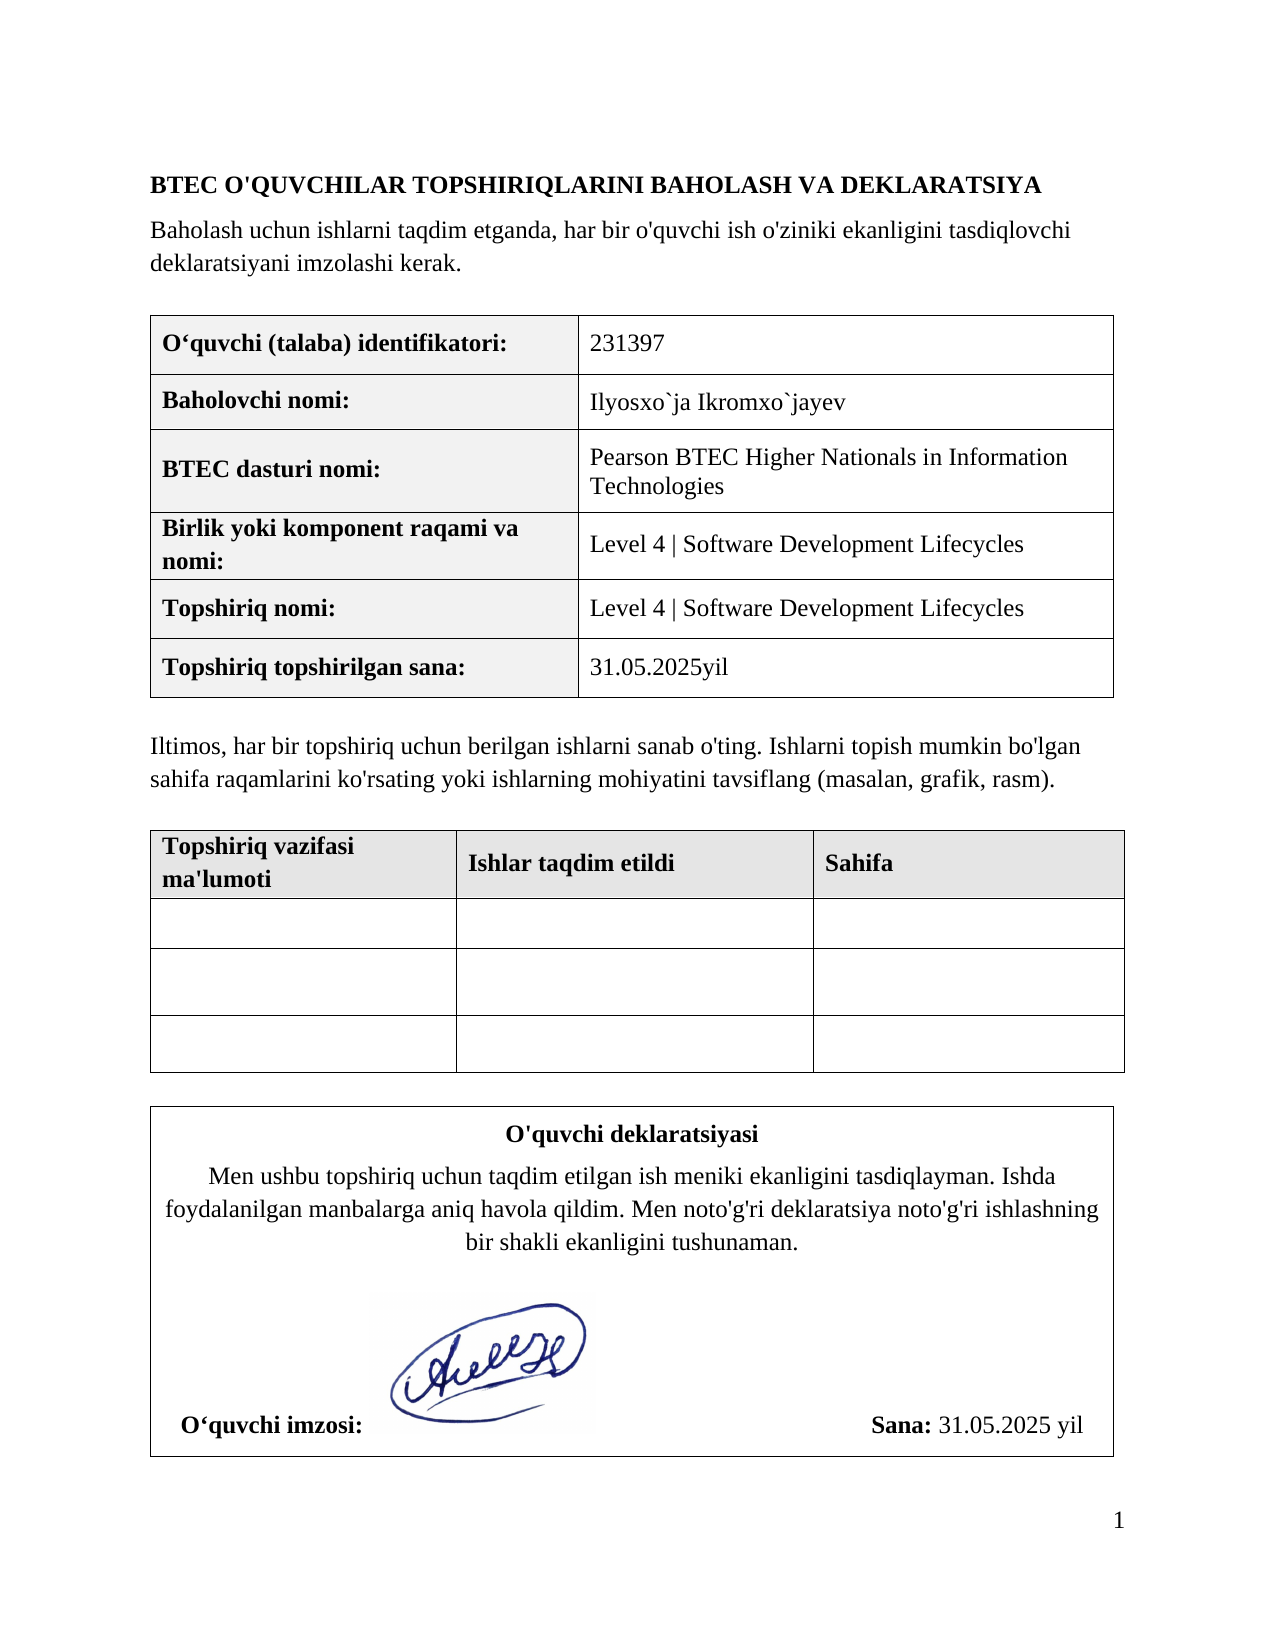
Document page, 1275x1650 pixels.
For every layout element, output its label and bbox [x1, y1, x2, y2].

picture [369, 1292, 596, 1434]
